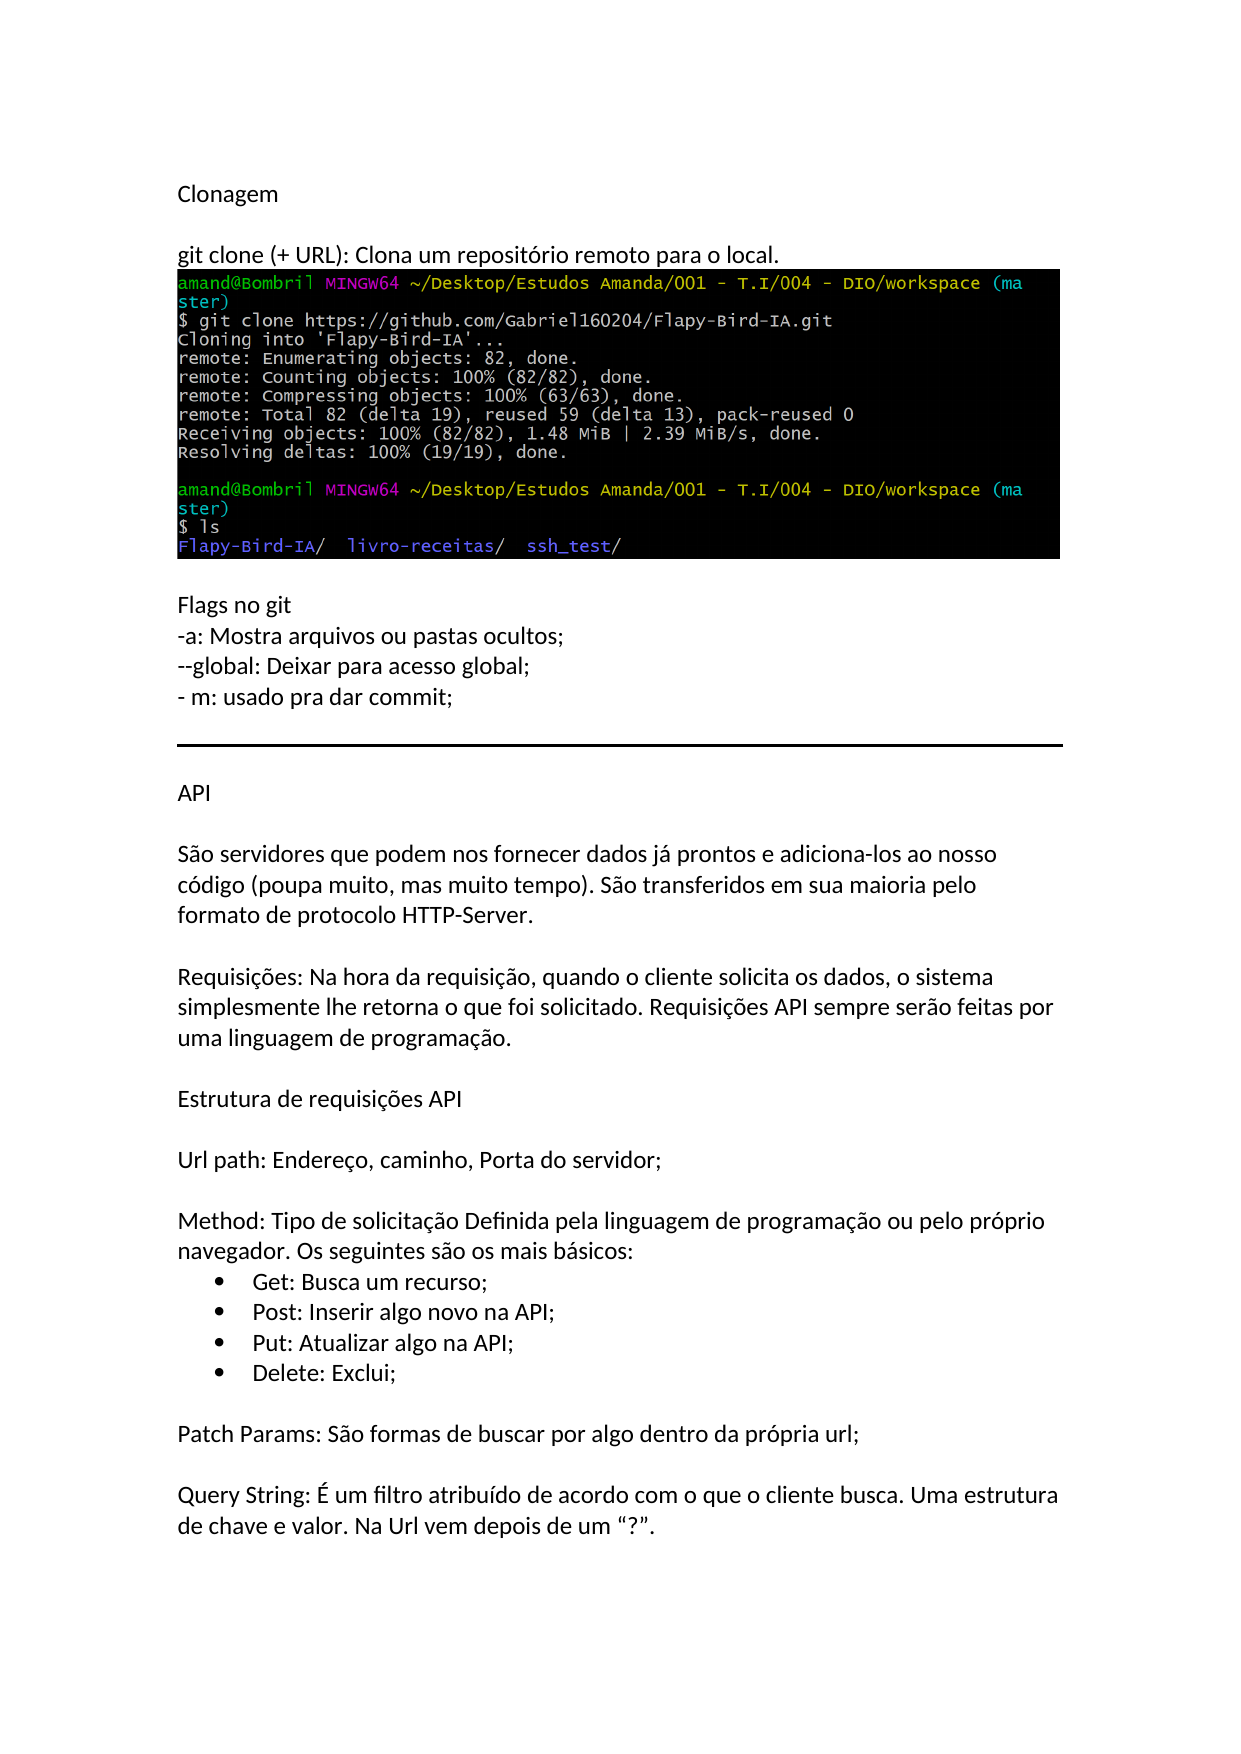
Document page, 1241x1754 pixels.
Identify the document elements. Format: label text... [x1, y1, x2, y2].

text Clonagem [177, 178, 1063, 209]
text Method: Tipo de solicitação Definida pela linguagem de programação ou pelo próprio navegador. Os seguintes são os mais básicos: [177, 1205, 1063, 1266]
list Post: Inserir algo novo na API; [215, 1296, 1063, 1327]
text Patch Params: São formas de buscar por algo dentro da própria url; [177, 1418, 1063, 1449]
picture [177, 269, 1060, 559]
text São servidores que podem nos fornecer dados já prontos e adiciona-los ao nosso código (poupa muito, mas muito tempo). São transferidos em sua maioria pelo formato de protocolo HTTP-Server. [177, 839, 1063, 930]
list Get: Busca um recurso; [215, 1266, 1063, 1296]
text git clone (+ URL): Clona um repositório remoto para o local. [177, 239, 1063, 270]
list Delete: Exclui; [215, 1357, 1063, 1388]
text Estrutura de requisições API [177, 1083, 1063, 1113]
text Url path: Endereço, caminho, Porta do servidor; [177, 1144, 1063, 1174]
text Requisições: Na hora da requisição, quando o cliente solicita os dados, o sistema simplesmente lhe retorna o que foi solicitado. Requisições API sempre serão feitas por uma linguagem de programação. [177, 961, 1063, 1052]
text - m: usado pra dar commit; [177, 681, 1063, 711]
list Put: Atualizar algo na API; [215, 1327, 1063, 1357]
text Flags no git [177, 589, 1063, 620]
text Query String: É um filtro atribuído de acordo com o que o cliente busca. Uma estrutura de chave e valor. Na Url vem depois de um “?”. [177, 1479, 1063, 1541]
text --global: Deixar para acesso global; [177, 650, 1063, 681]
text -a: Mostra arquivos ou pastas ocultos; [177, 620, 1063, 650]
text API [177, 778, 1063, 808]
